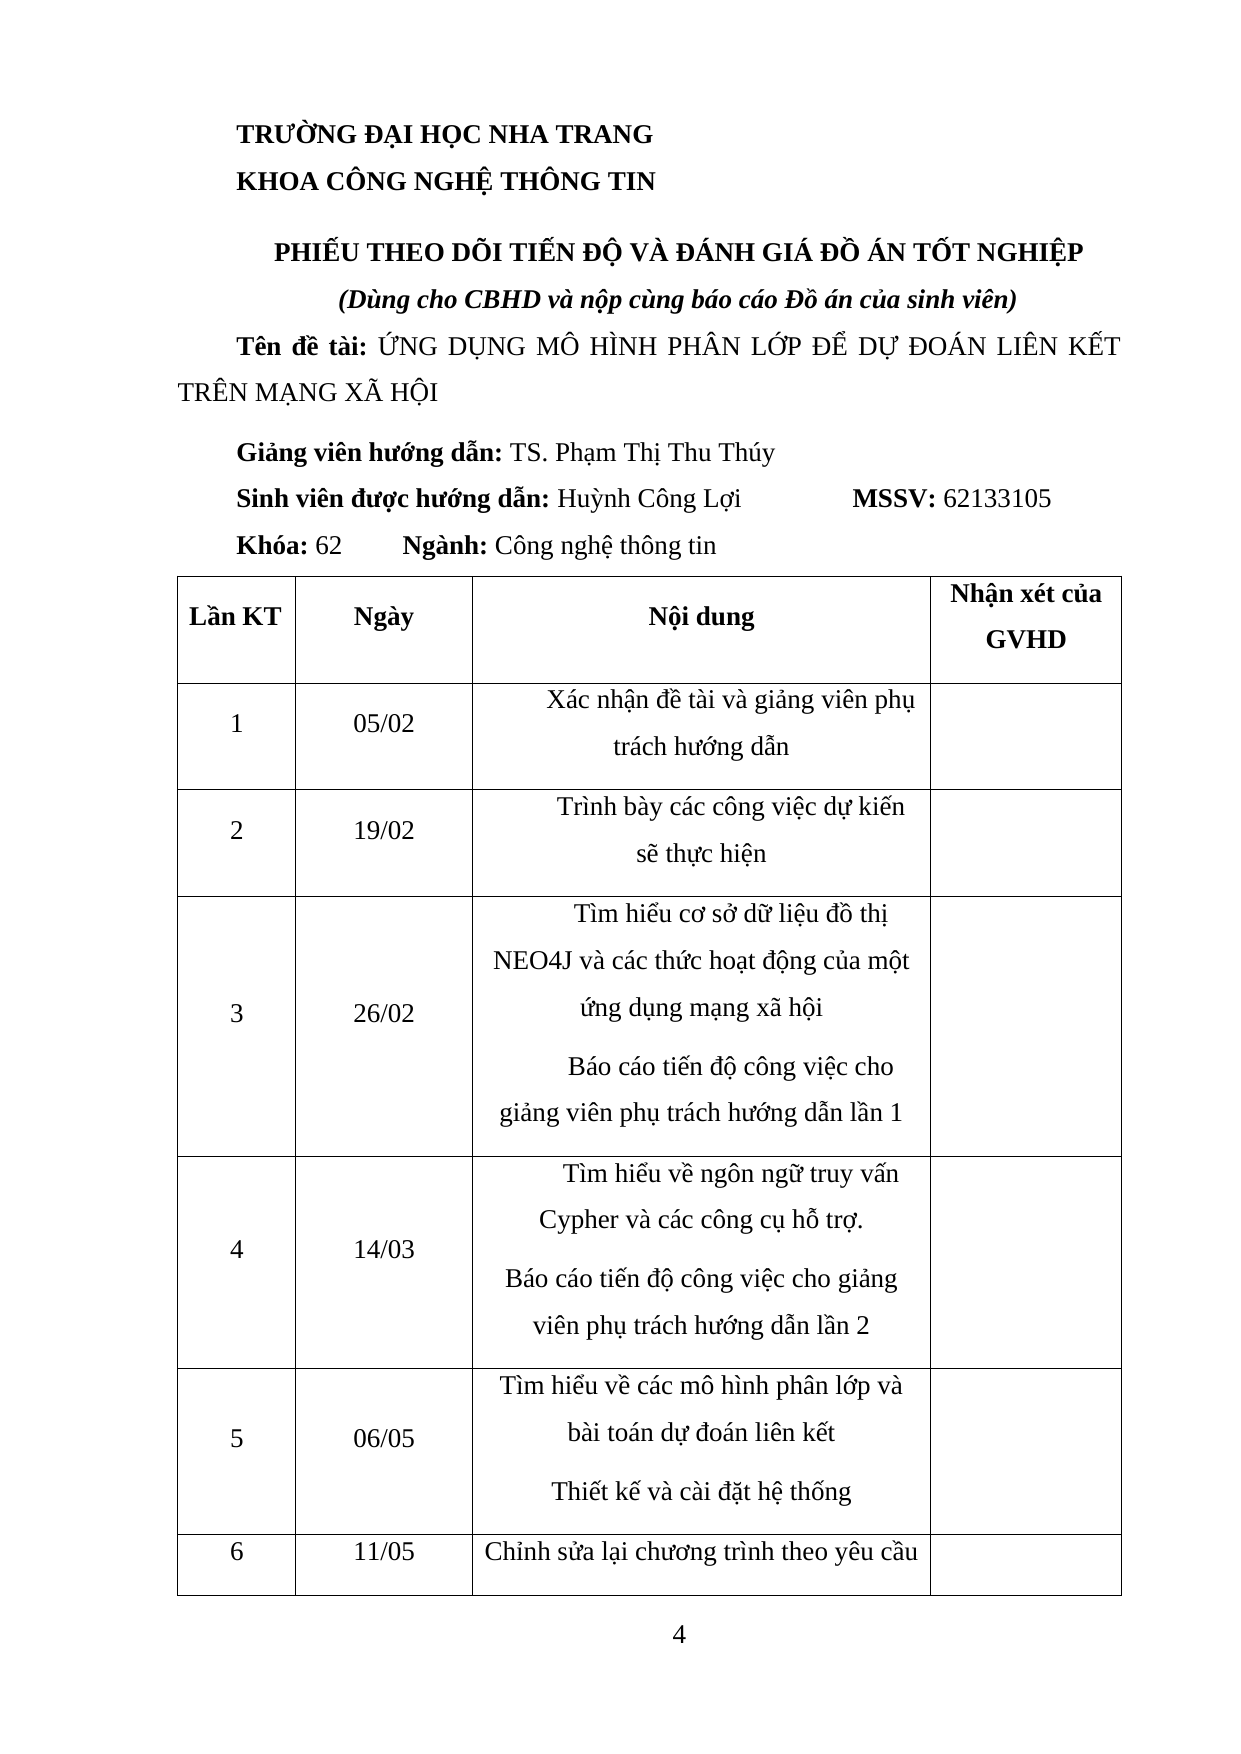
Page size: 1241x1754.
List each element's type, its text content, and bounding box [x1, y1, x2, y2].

table_cell 05/02 [296, 684, 472, 789]
table_header Ngày [296, 577, 472, 682]
text Sinh viên được hướng dẫn: Huỳnh Công Lợi MSSV: 62133105 [177, 482, 1122, 513]
table_cell 11/05 [296, 1535, 472, 1594]
table_cell Tìm hiểu cơ sở dữ liệu đồ thị NEO4J và các thức hoạt động của một ứng dụng mạng xã hội Báo cáo tiến độ công việc cho giảng viên phụ trách hướng dẫn lần 1 [473, 897, 930, 1156]
table_cell [931, 790, 1121, 896]
text KHOA CÔNG NGHỆ THÔNG TIN [177, 165, 1122, 196]
table_cell 2 [178, 790, 295, 896]
table_cell Chỉnh sửa lại chương trình theo yêu cầu của giảng viên hướng dẫn lần 1 [473, 1535, 930, 1594]
table_cell [931, 897, 1121, 1156]
table_cell [931, 1535, 1121, 1594]
table_cell 4 [178, 1157, 295, 1368]
text (Dùng cho CBHD và nộp cùng báo cáo Đồ án của sinh viên) [177, 283, 1122, 314]
table_cell Trình bày các công việc dự kiến sẽ thực hiện [473, 790, 930, 896]
text Tên đề tài: ỨNG DỤNG MÔ HÌNH PHÂN LỚP ĐỂ DỰ ĐOÁN LIÊN KẾT TRÊN MẠNG XÃ HỘI [177, 330, 1122, 408]
table_header Nhận xét của GVHD [931, 577, 1121, 682]
text Khóa: 62 Ngành: Công nghệ thông tin [177, 529, 1122, 560]
table_cell [931, 1157, 1121, 1368]
table_header Lần KT [178, 577, 295, 682]
text PHIẾU THEO DÕI TIẾN ĐỘ VÀ ĐÁNH GIÁ ĐỒ ÁN TỐT NGHIỆP [177, 236, 1122, 268]
table_cell 6 [178, 1535, 295, 1594]
table_cell 06/05 [296, 1369, 472, 1534]
table_cell Tìm hiểu về ngôn ngữ truy vấn Cypher và các công cụ hỗ trợ. Báo cáo tiến độ công việc cho giảng viên phụ trách hướng dẫn lần 2 [473, 1157, 930, 1368]
table_cell [931, 1369, 1121, 1534]
table_cell 1 [178, 684, 295, 789]
table_cell [931, 684, 1121, 789]
table_cell 5 [178, 1369, 295, 1534]
table_cell 19/02 [296, 790, 472, 896]
table_cell 26/02 [296, 897, 472, 1156]
table_header Nội dung [473, 577, 930, 682]
table_cell Tìm hiểu về các mô hình phân lớp và bài toán dự đoán liên kết Thiết kế và cài đặt hệ thống [473, 1369, 930, 1534]
text Giảng viên hướng dẫn: TS. Phạm Thị Thu Thúy [177, 436, 1122, 467]
table_cell Xác nhận đề tài và giảng viên phụ trách hướng dẫn [473, 684, 930, 789]
table_cell 14/03 [296, 1157, 472, 1368]
text TRƯỜNG ĐẠI HỌC NHA TRANG [177, 118, 1122, 149]
table_cell 3 [178, 897, 295, 1156]
